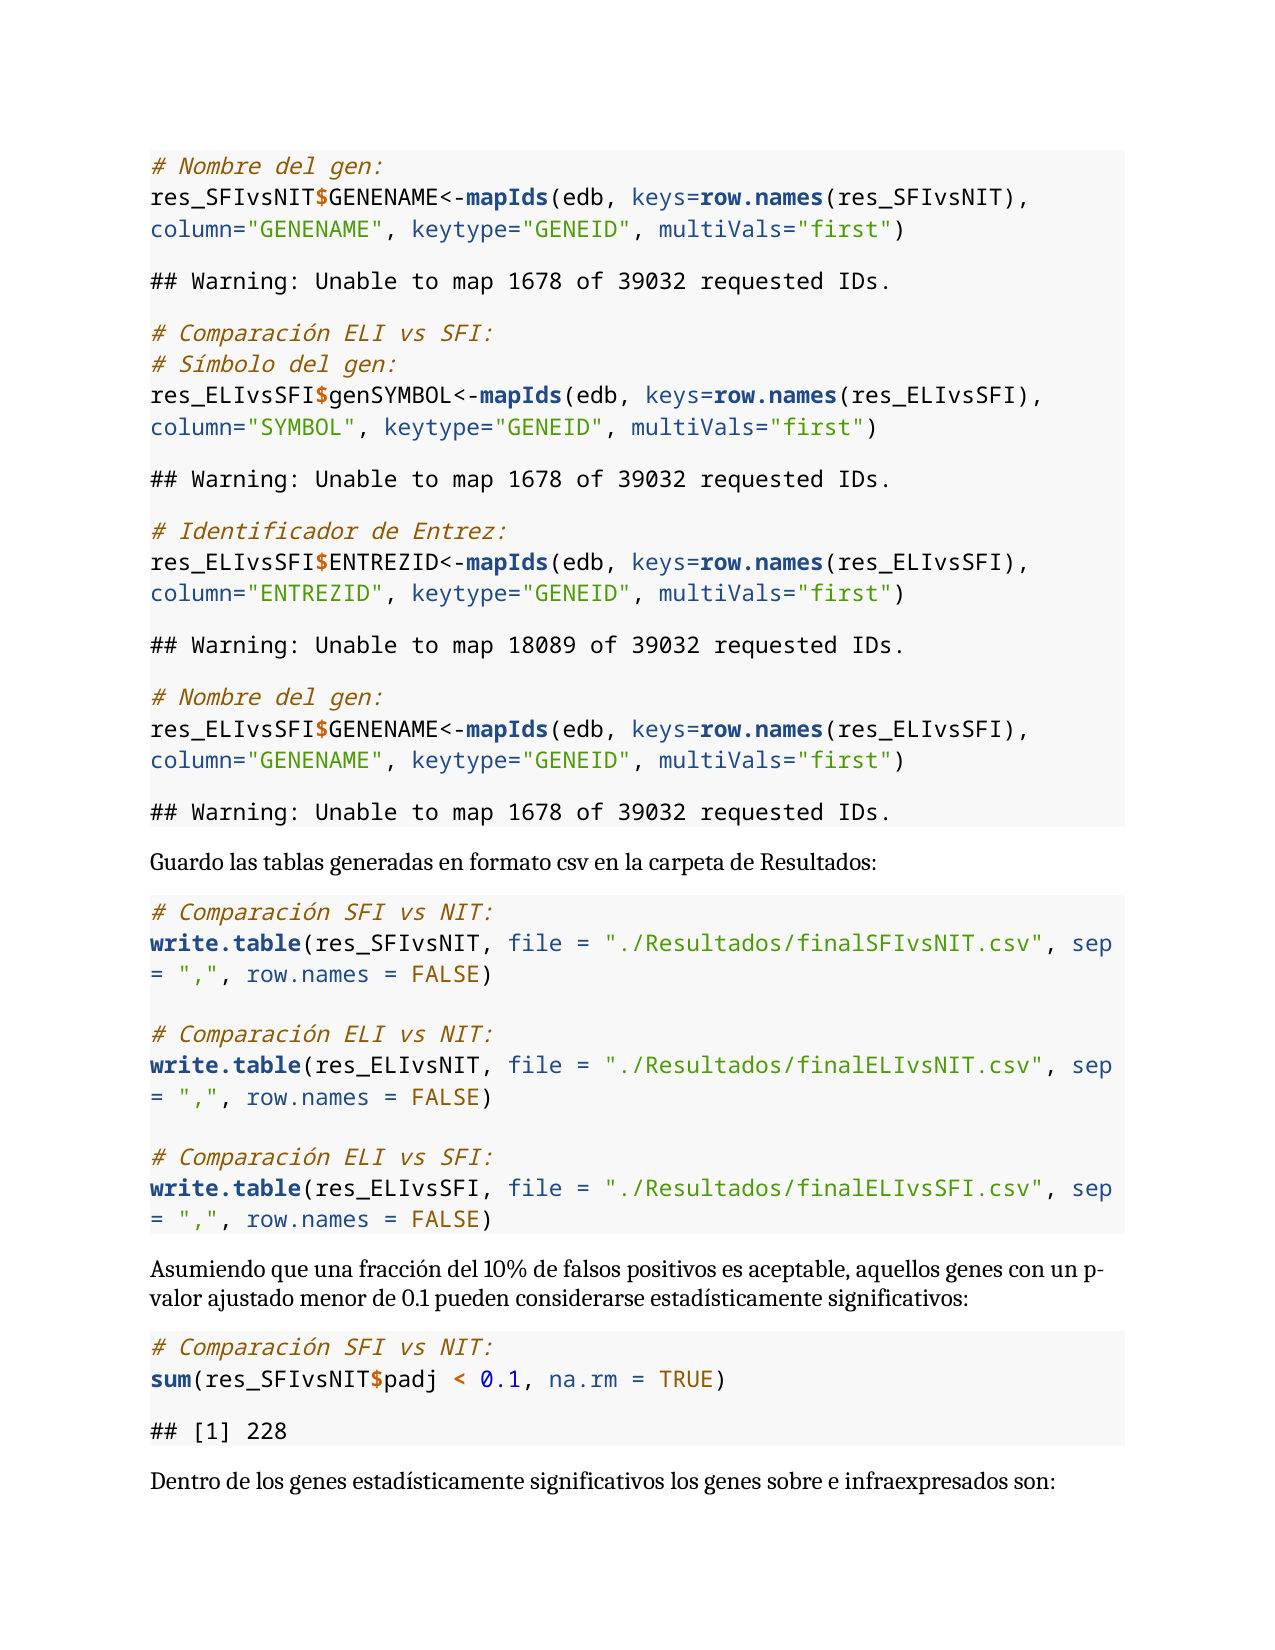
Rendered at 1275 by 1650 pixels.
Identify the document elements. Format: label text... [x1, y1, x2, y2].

text ## Warning: Unable to map 1678 of 39032 requested IDs. [150, 264, 1125, 296]
text Asumiendo que una fracción del 10% de falsos positivos es aceptable, aquellos genes con un p-valor ajustado menor de 0.1 pueden considerarse estadísticamente significativos: [150, 1255, 1125, 1312]
text ## Warning: Unable to map 18089 of 39032 requested IDs. [150, 629, 1125, 660]
text # Nombre del gen: res_ELIvsSFI$GENENAME<-mapIds(edb, keys=row.names(res_ELIvsSFI), column="GENENAME", keytype="GENEID", multiVals="first") [150, 681, 1125, 775]
text ## Warning: Unable to map 1678 of 39032 requested IDs. [150, 796, 1125, 827]
text # Comparación SFI vs NIT: sum(res_SFIvsNIT$padj < 0.1, na.rm = TRUE) [150, 1331, 1125, 1394]
text # Comparación SFI vs NIT: write.table(res_SFIvsNIT, file = "./Resultados/finalSFIvsNIT.csv", sep = ",", row.names = FALSE) # Comparación ELI vs NIT: write.table(res_ELIvsNIT, file = "./Resultados/finalELIvsNIT.csv", sep = ",", row.names = FALSE) # Comparación ELI vs SFI: write.table(res_ELIvsSFI, file = "./Resultados/finalELIvsSFI.csv", sep = ",", row.names = FALSE) [150, 895, 1125, 1234]
text ## [1] 228 [150, 1414, 1125, 1446]
text Dentro de los genes estadísticamente significativos los genes sobre e infraexpresados son: [150, 1467, 1125, 1495]
text # Identificador de Entrez: res_ELIvsSFI$ENTREZID<-mapIds(edb, keys=row.names(res_ELIvsSFI), column="ENTREZID", keytype="GENEID", multiVals="first") [150, 514, 1125, 608]
text Guardo las tablas generadas en formato csv en la carpeta de Resultados: [150, 848, 1125, 877]
text # Nombre del gen: res_SFIvsNIT$GENENAME<-mapIds(edb, keys=row.names(res_SFIvsNIT), column="GENENAME", keytype="GENEID", multiVals="first") [150, 150, 1125, 244]
text # Comparación ELI vs SFI: # Símbolo del gen: res_ELIvsSFI$genSYMBOL<-mapIds(edb, keys=row.names(res_ELIvsSFI), column="SYMBOL", keytype="GENEID", multiVals="first") [397, 317, 1125, 442]
text ## Warning: Unable to map 1678 of 39032 requested IDs. [150, 462, 1125, 494]
